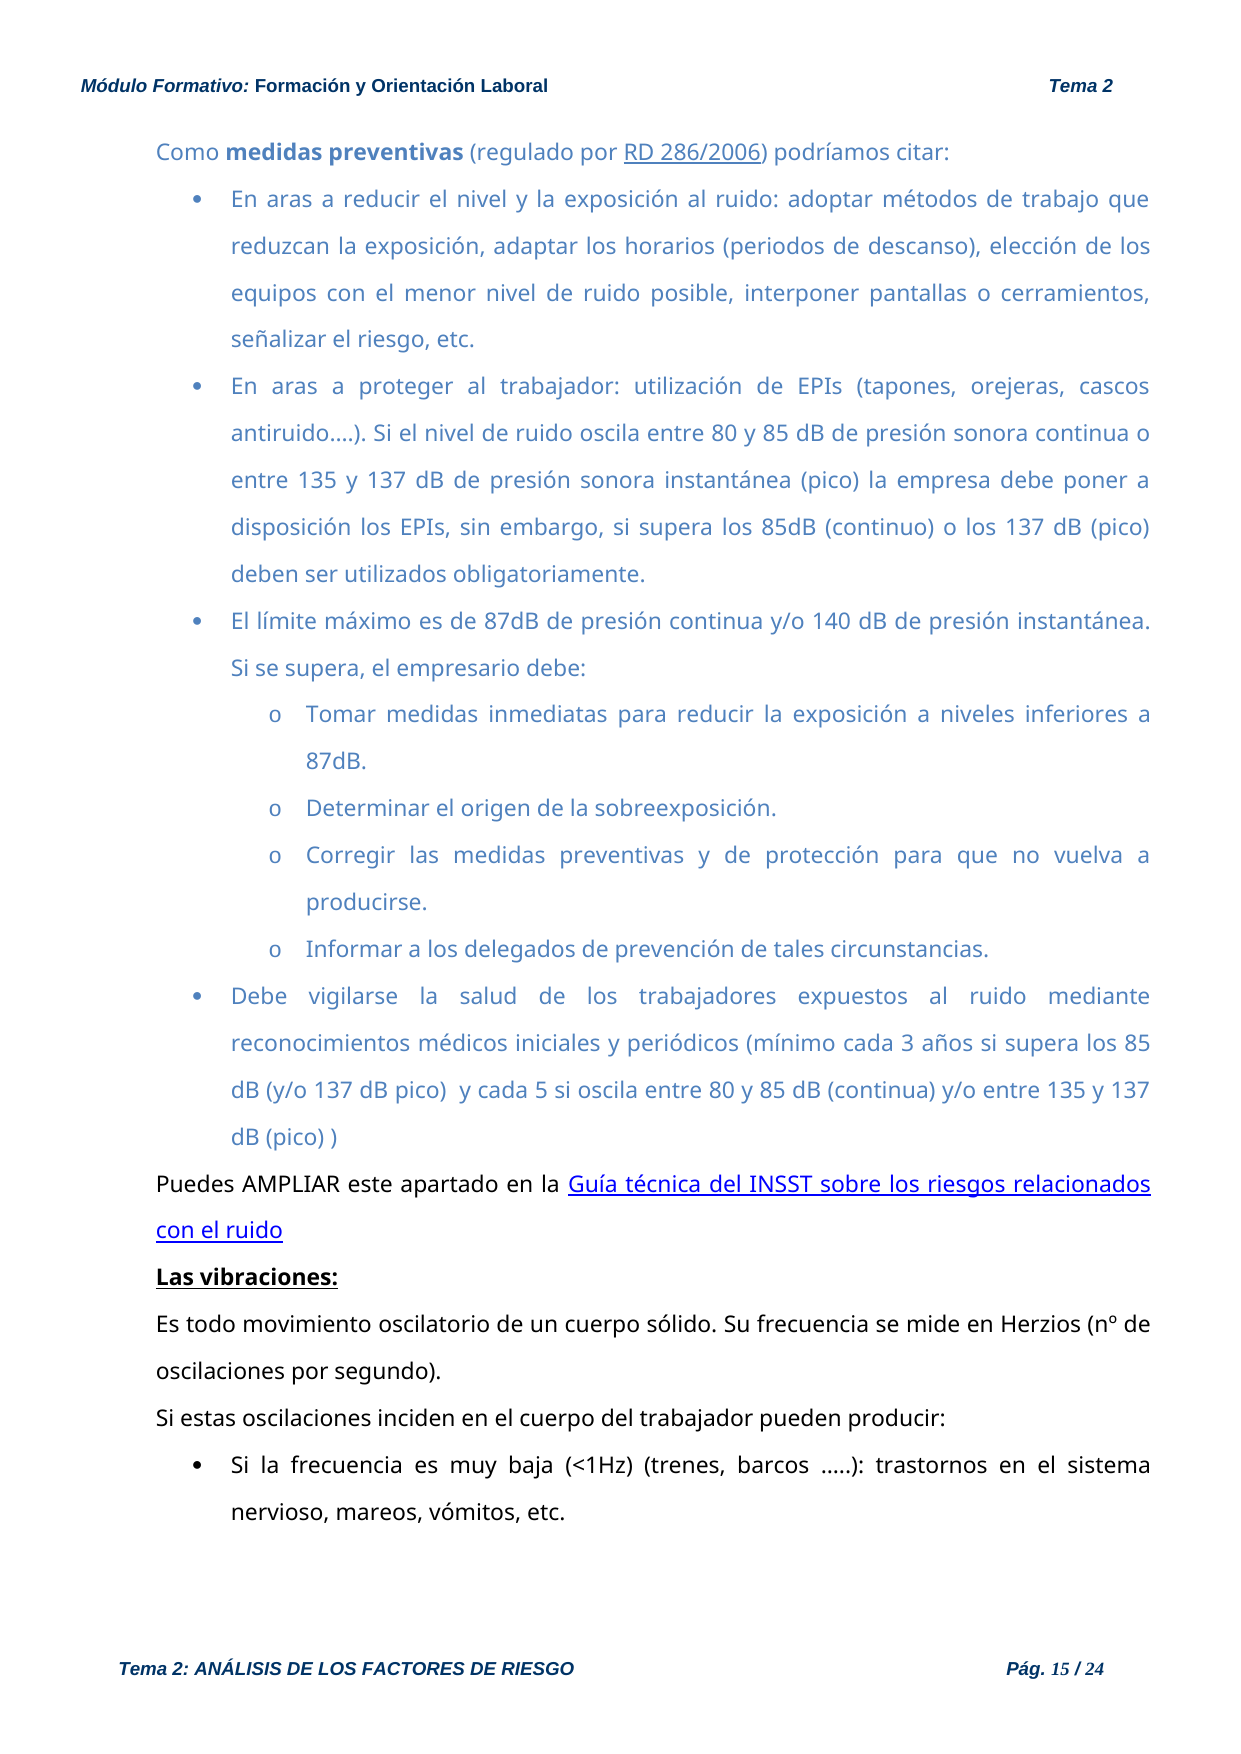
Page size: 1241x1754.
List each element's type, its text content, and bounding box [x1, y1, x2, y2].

text Como medidas preventivas (regulado por RD 286/2006) podríamos citar: [156, 136, 1152, 167]
text Las vibraciones: [156, 1261, 1152, 1292]
list Si la frecuencia es muy baja (<1Hz) (trenes, barcos …..): trastornos en el sistema nervioso, mareos, vómitos, etc. [193, 1449, 1152, 1527]
text Es todo movimiento oscilatorio de un cuerpo sólido. Su frecuencia se mide en Herzios (nº de oscilaciones por segundo). [156, 1308, 1152, 1386]
list Corregir las medidas preventivas y de protección para que no vuelva a producirse. [268, 839, 1152, 917]
list En aras a proteger al trabajador: utilización de EPIs (tapones, orejeras, cascos antiruido….). Si el nivel de ruido oscila entre 80 y 85 dB de presión sonora continua o entre 135 y 137 dB de presión sonora instantánea (pico) la empresa debe poner a disposición los EPIs, sin embargo, si supera los 85dB (continuo) o los 137 dB (pico) deben ser utilizados obligatoriamente. [193, 370, 1152, 589]
list Informar a los delegados de prevención de tales circunstancias. [268, 933, 1152, 964]
list En aras a reducir el nivel y la exposición al ruido: adoptar métodos de trabajo que reduzcan la exposición, adaptar los horarios (periodos de descanso), elección de los equipos con el menor nivel de ruido posible, interponer pantallas o cerramientos, señalizar el riesgo, etc. [193, 183, 1152, 354]
list Debe vigilarse la salud de los trabajadores expuestos al ruido mediante reconocimientos médicos iniciales y periódicos (mínimo cada 3 años si supera los 85 dB (y/o 137 dB pico) y cada 5 si oscila entre 80 y 85 dB (continua) y/o entre 135 y 137 dB (pico) ) [193, 980, 1152, 1152]
text Puedes AMPLIAR este apartado en la Guía técnica del INSST sobre los riesgos relacionados con el ruido [156, 1167, 1152, 1246]
list El límite máximo es de 87dB de presión continua y/o 140 dB de presión instantánea. Si se supera, el empresario debe: [193, 604, 1152, 683]
list Determinar el origen de la sobreexposición. [268, 792, 1152, 823]
list Tomar medidas inmediatas para reducir la exposición a niveles inferiores a 87dB. [268, 698, 1152, 777]
text Si estas oscilaciones inciden en el cuerpo del trabajador pueden producir: [156, 1402, 1152, 1433]
